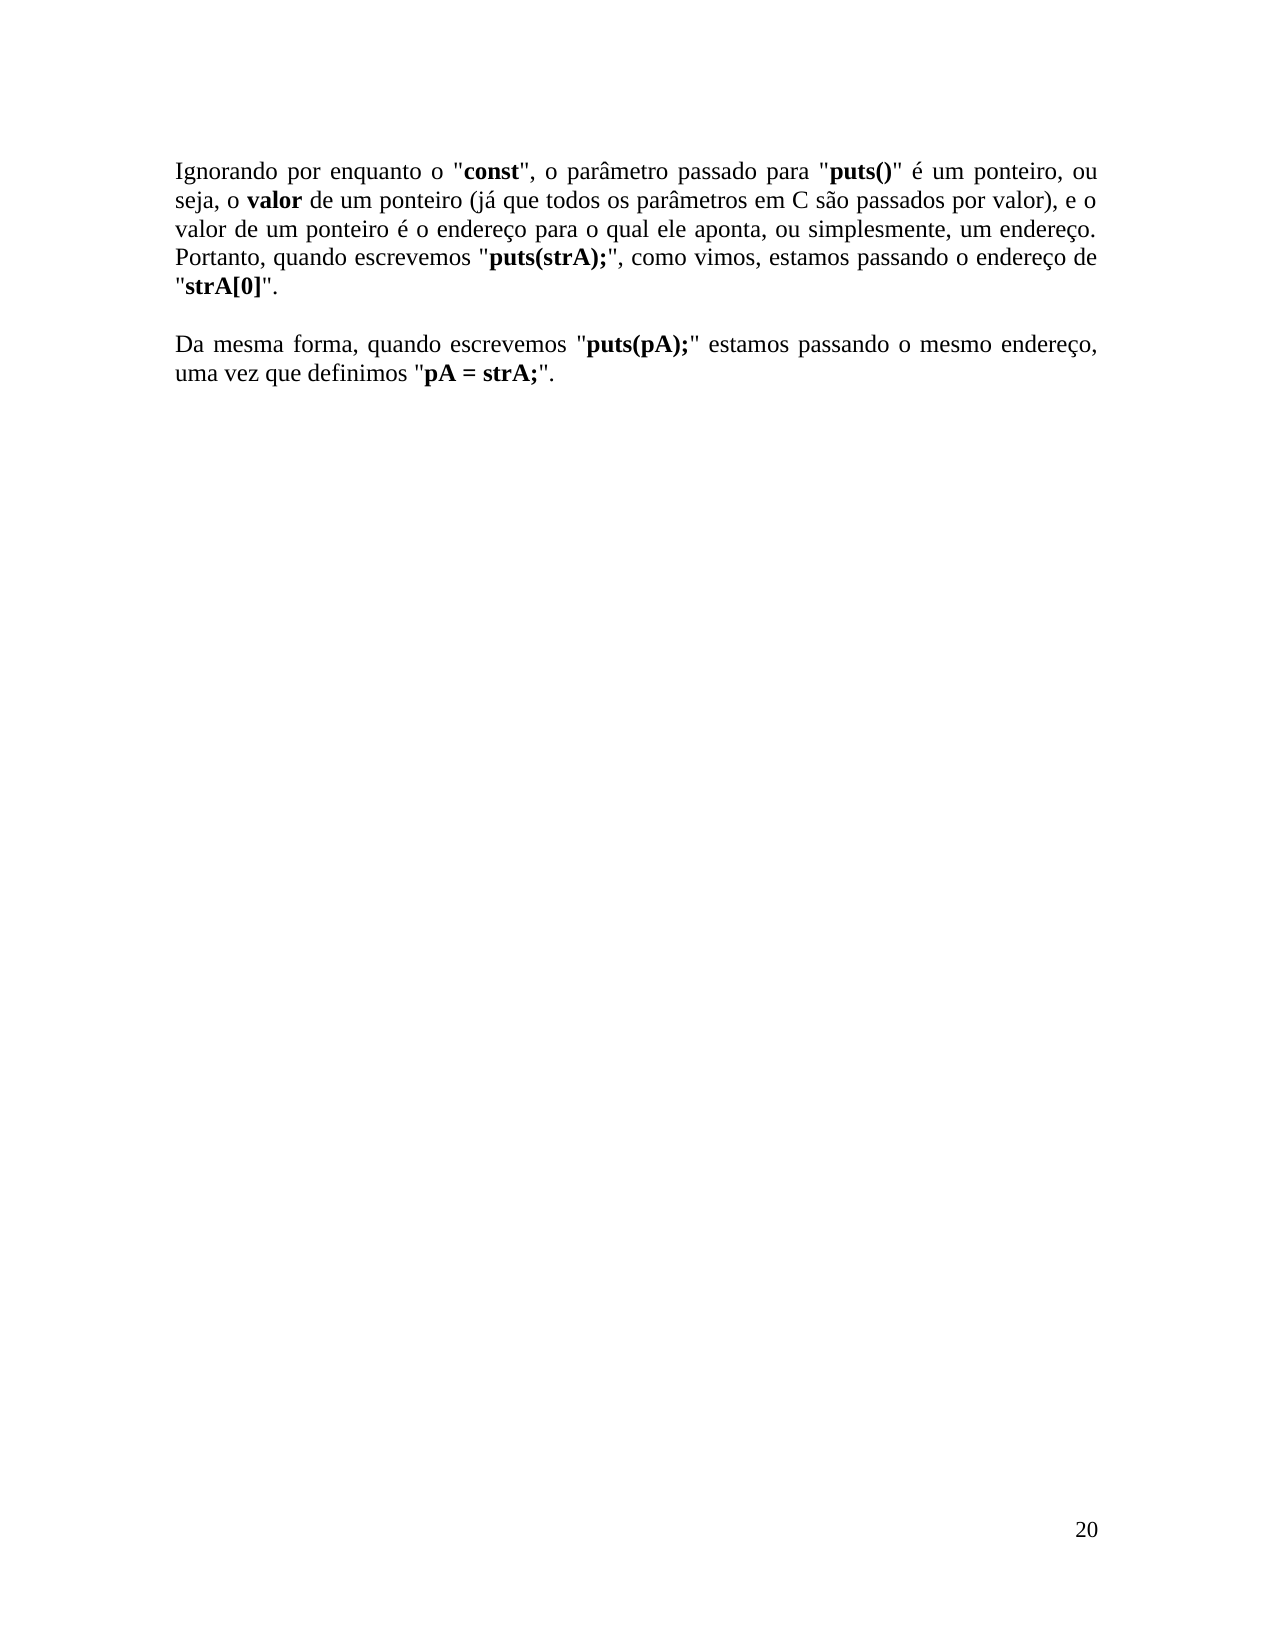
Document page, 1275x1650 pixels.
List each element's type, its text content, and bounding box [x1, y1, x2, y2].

text Ignorando por enquanto o "const", o parâmetro passado para "puts()" é um ponteiro, ou seja, o valor de um ponteiro (já que todos os parâmetros em C são passados por valor), e o valor de um ponteiro é o endereço para o qual ele aponta, ou simplesmente, um endereço. Portanto, quando escrevemos "puts(strA);", como vimos, estamos passando o endereço de "strA[0]". [175, 156, 1098, 300]
subtitle Da mesma forma, quando escrevemos "puts(pA);" estamos passando o mesmo endereço, uma vez que definimos "pA = strA;". [175, 329, 1098, 387]
